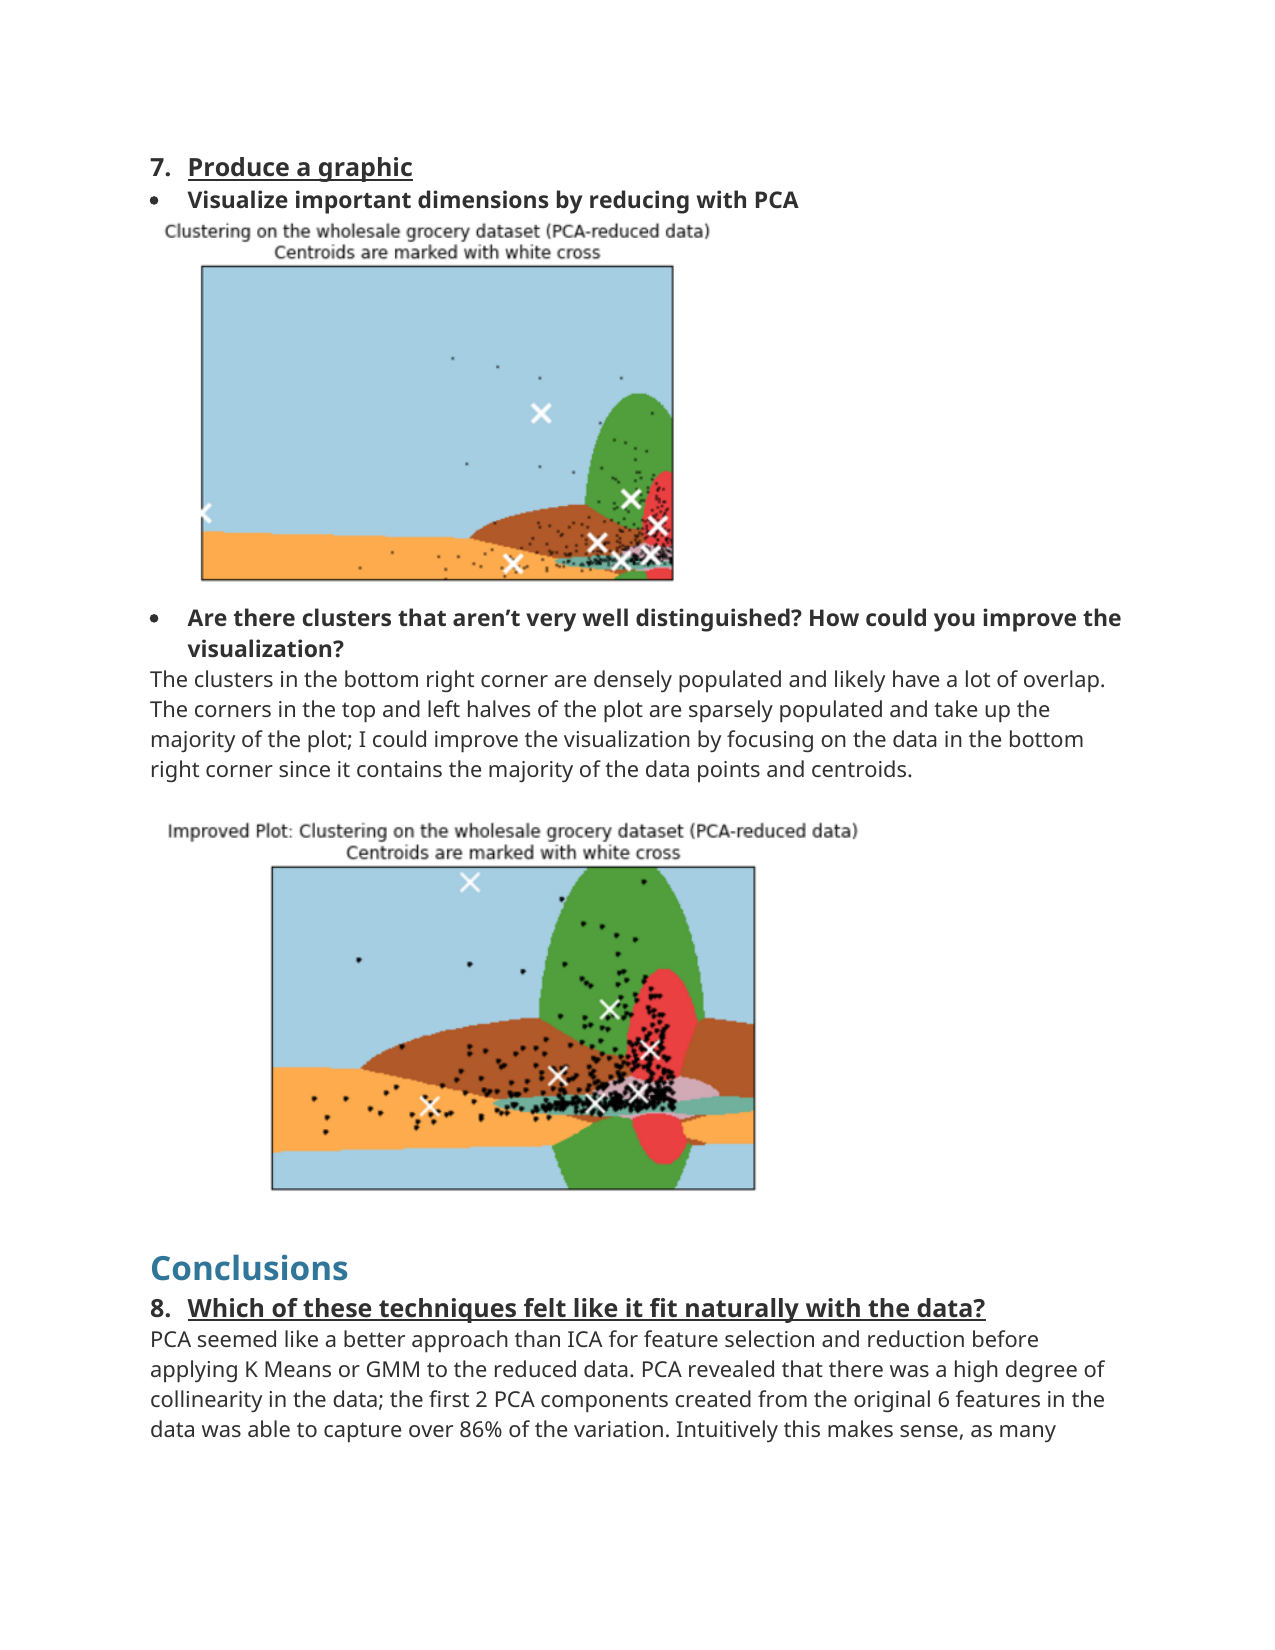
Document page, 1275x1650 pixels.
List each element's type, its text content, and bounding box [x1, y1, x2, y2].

text Conclusions [150, 1245, 1125, 1290]
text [150, 1324, 1125, 1444]
list Visualize important dimensions by reducing with PCA [150, 184, 1125, 215]
text The clusters in the bottom right corner are densely populated and likely have a lot of overlap. The corners in the top and left halves of the plot are sparsely populated and take up the majority of the plot; I could improve the visualization by focusing on the data in the bottom right corner since it contains the majority of the data points and centroids. [150, 664, 1125, 783]
list Which of these techniques felt like it fit naturally with the data? [150, 1290, 1125, 1324]
list Are there clusters that aren’t very well distinguished? How could you improve the visualization? [150, 602, 1125, 664]
list Produce a graphic [150, 150, 1125, 184]
picture [150, 813, 878, 1216]
picture [150, 215, 721, 602]
